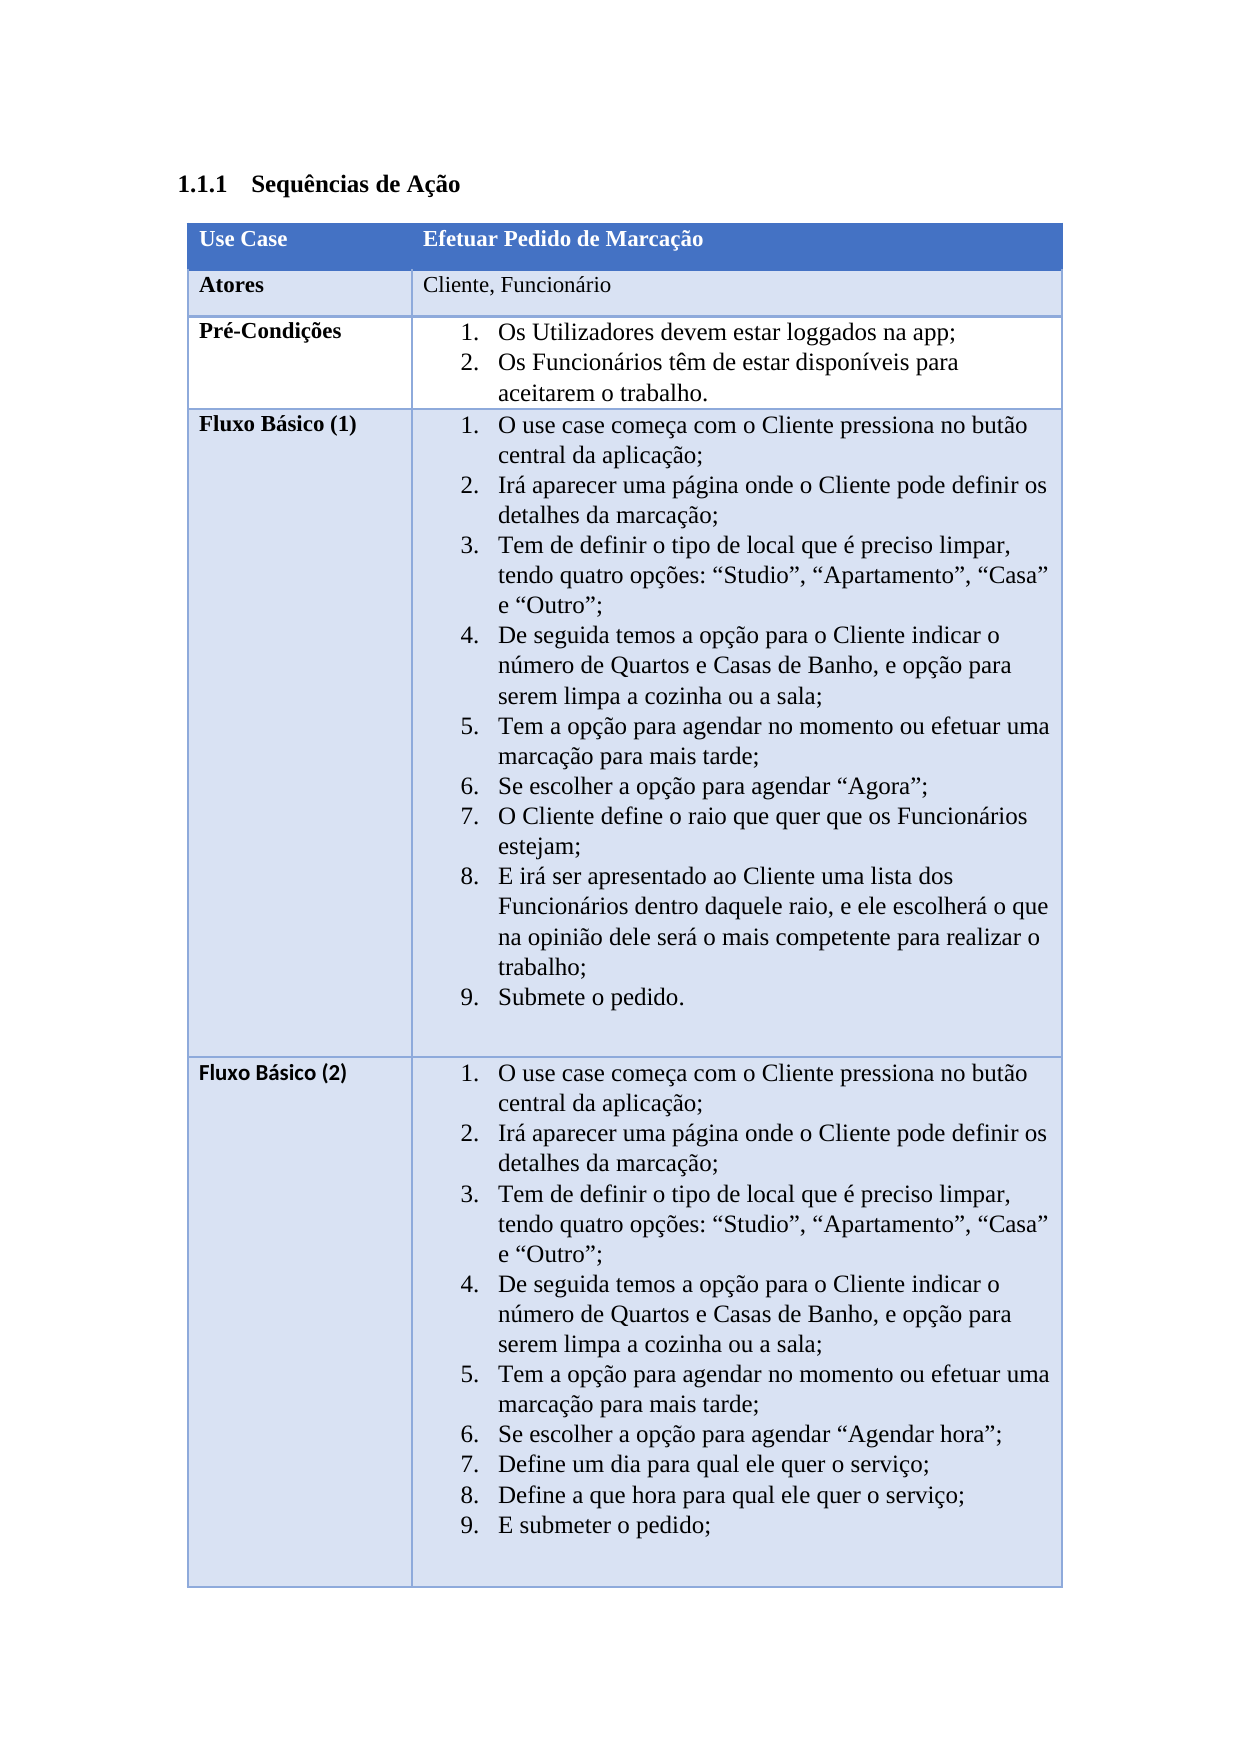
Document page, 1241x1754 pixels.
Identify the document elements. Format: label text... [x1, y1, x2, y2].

table_cell Fluxo Básico (1) [189, 410, 411, 1056]
table_cell Fluxo Básico (2) [189, 1058, 411, 1586]
table_header Efetuar Pedido de Marcação [412, 225, 1061, 269]
table_cell O use case começa com o Cliente pressiona no butão central da aplicação; Irá aparecer uma página onde o Cliente pode definir os detalhes da marcação; Tem de definir o tipo de local que é preciso limpar, tendo quatro opções: “Studio”, “Apartamento”, “Casa” e “Outro”; De seguida temos a opção para o Cliente indicar o número de Quartos e Casas de Banho, e opção para serem limpa a cozinha ou a sala; Tem a opção para agendar no momento ou efetuar uma marcação para mais tarde; Se escolher a opção para agendar “Agora”; O Cliente define o raio que quer que os Funcionários estejam; E irá ser apresentado ao Cliente uma lista dos Funcionários dentro daquele raio, e ele escolherá o que na opinião dele será o mais competente para realizar o trabalho; Submete o pedido. [413, 410, 1061, 1056]
table_cell O use case começa com o Cliente pressiona no butão central da aplicação; Irá aparecer uma página onde o Cliente pode definir os detalhes da marcação; Tem de definir o tipo de local que é preciso limpar, tendo quatro opções: “Studio”, “Apartamento”, “Casa” e “Outro”; De seguida temos a opção para o Cliente indicar o número de Quartos e Casas de Banho, e opção para serem limpa a cozinha ou a sala; Tem a opção para agendar no momento ou efetuar uma marcação para mais tarde; Se escolher a opção para agendar “Agendar hora”; Define um dia para qual ele quer o serviço; Define a que hora para qual ele quer o serviço; E submeter o pedido; [413, 1058, 1061, 1586]
subtitle Sequências de Ação [177, 173, 1063, 198]
table_cell Atores [189, 271, 411, 315]
table_cell Os Utilizadores devem estar loggados na app; Os Funcionários têm de estar disponíveis para aceitarem o trabalho. [413, 318, 1061, 408]
table_cell Pré-Condições [189, 318, 411, 408]
table_cell Cliente, Funcionário [413, 271, 1061, 315]
table_header Use Case [189, 225, 412, 269]
